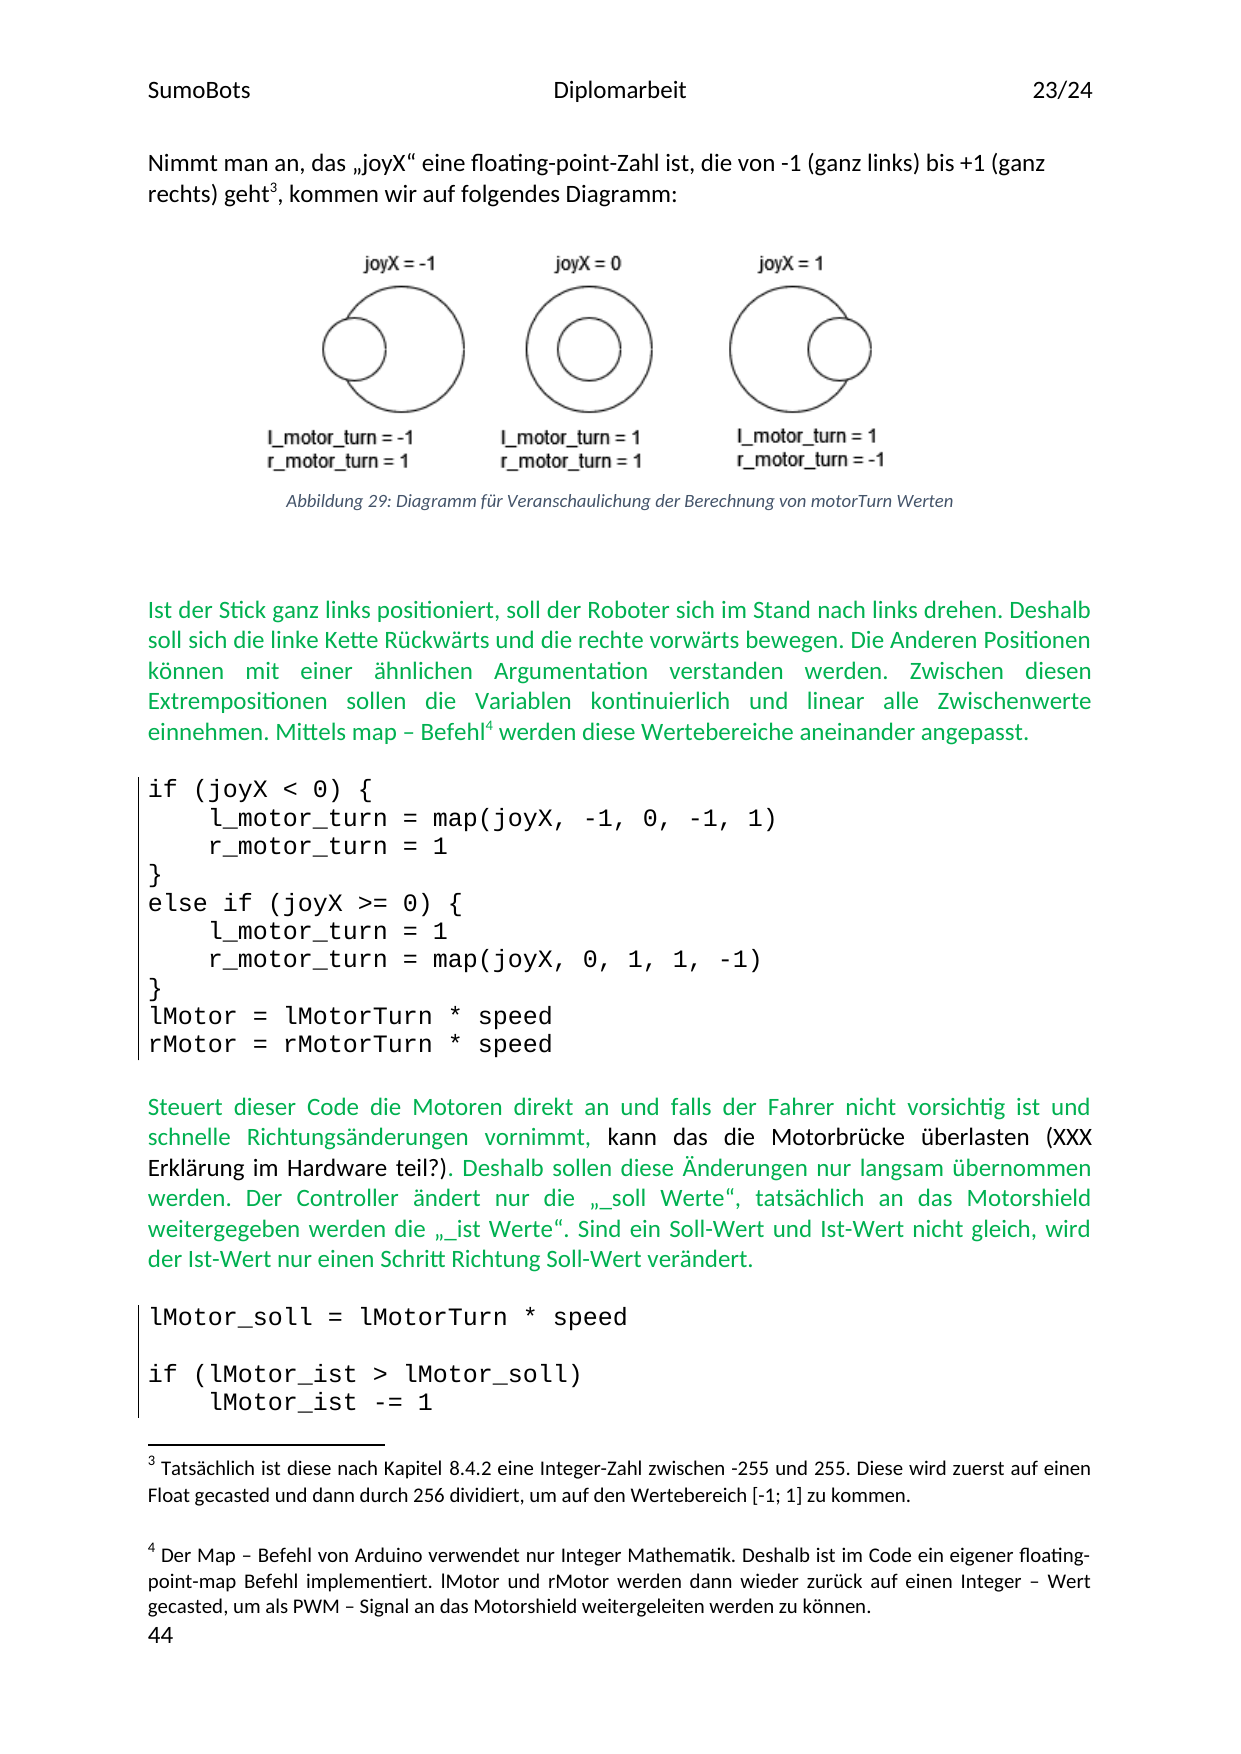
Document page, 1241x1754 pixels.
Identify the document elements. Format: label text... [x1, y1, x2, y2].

text r_motor_turn = map(joyX, 0, 1, 1, -1) [148, 947, 1093, 975]
text Steuert dieser Code die Motoren direkt an und falls der Fahrer nicht vorsichtig ist und schnelle Richtungsänderungen vornimmt, kann das die Motorbrücke überlasten (XXX Erklärung im Hardware teil?). Deshalb sollen diese Änderungen nur langsam übernommen werden. Der Controller ändert nur die „_soll Werte“, tatsächlich an das Motorshield weitergegeben werden die „_ist Werte“. Sind ein Soll-Wert und Ist-Wert nicht gleich, wird der Ist-Wert nur einen Schritt Richtung Soll-Wert verändert. [148, 1091, 1093, 1274]
text else if (joyX >= 0) { [148, 890, 1093, 919]
text } [148, 862, 1093, 890]
picture [260, 239, 980, 490]
text lMotor_ist -= 1 [148, 1389, 1093, 1418]
text if (joyX < 0) { [148, 777, 1093, 805]
text l_motor_turn = map(joyX, -1, 0, -1, 1) [148, 805, 1093, 834]
text r_motor_turn = 1 [148, 834, 1093, 862]
text } [148, 975, 1093, 1004]
text Ist der Stick ganz links positioniert, soll der Roboter sich im Stand nach links drehen. Deshalb soll sich die linke Kette Rückwärts und die rechte vorwärts bewegen. Die Anderen Positionen können mit einer ähnlichen Argumentation verstanden werden. Zwischen diesen Extrempositionen sollen die Variablen kontinuierlich und linear alle Zwischenwerte einnehmen. Mittels map – Befehl werden diese Wertebereiche aneinander angepasst. [148, 594, 1093, 747]
text lMotor = lMotorTurn * speed [148, 1004, 1093, 1032]
text rMotor = rMotorTurn * speed [148, 1032, 1093, 1060]
text Abbildung 29: Diagramm für Veranschaulichung der Berechnung von motorTurn Werten [148, 489, 1093, 512]
text lMotor_soll = lMotorTurn * speed [148, 1304, 1093, 1333]
text if (lMotor_ist > lMotor_soll) [148, 1361, 1093, 1389]
text Nimmt man an, das „joyX“ eine floating-point-Zahl ist, die von -1 (ganz links) bis +1 (ganz rechts) geht, kommen wir auf folgendes Diagramm: [148, 148, 1093, 209]
text l_motor_turn = 1 [148, 919, 1093, 947]
